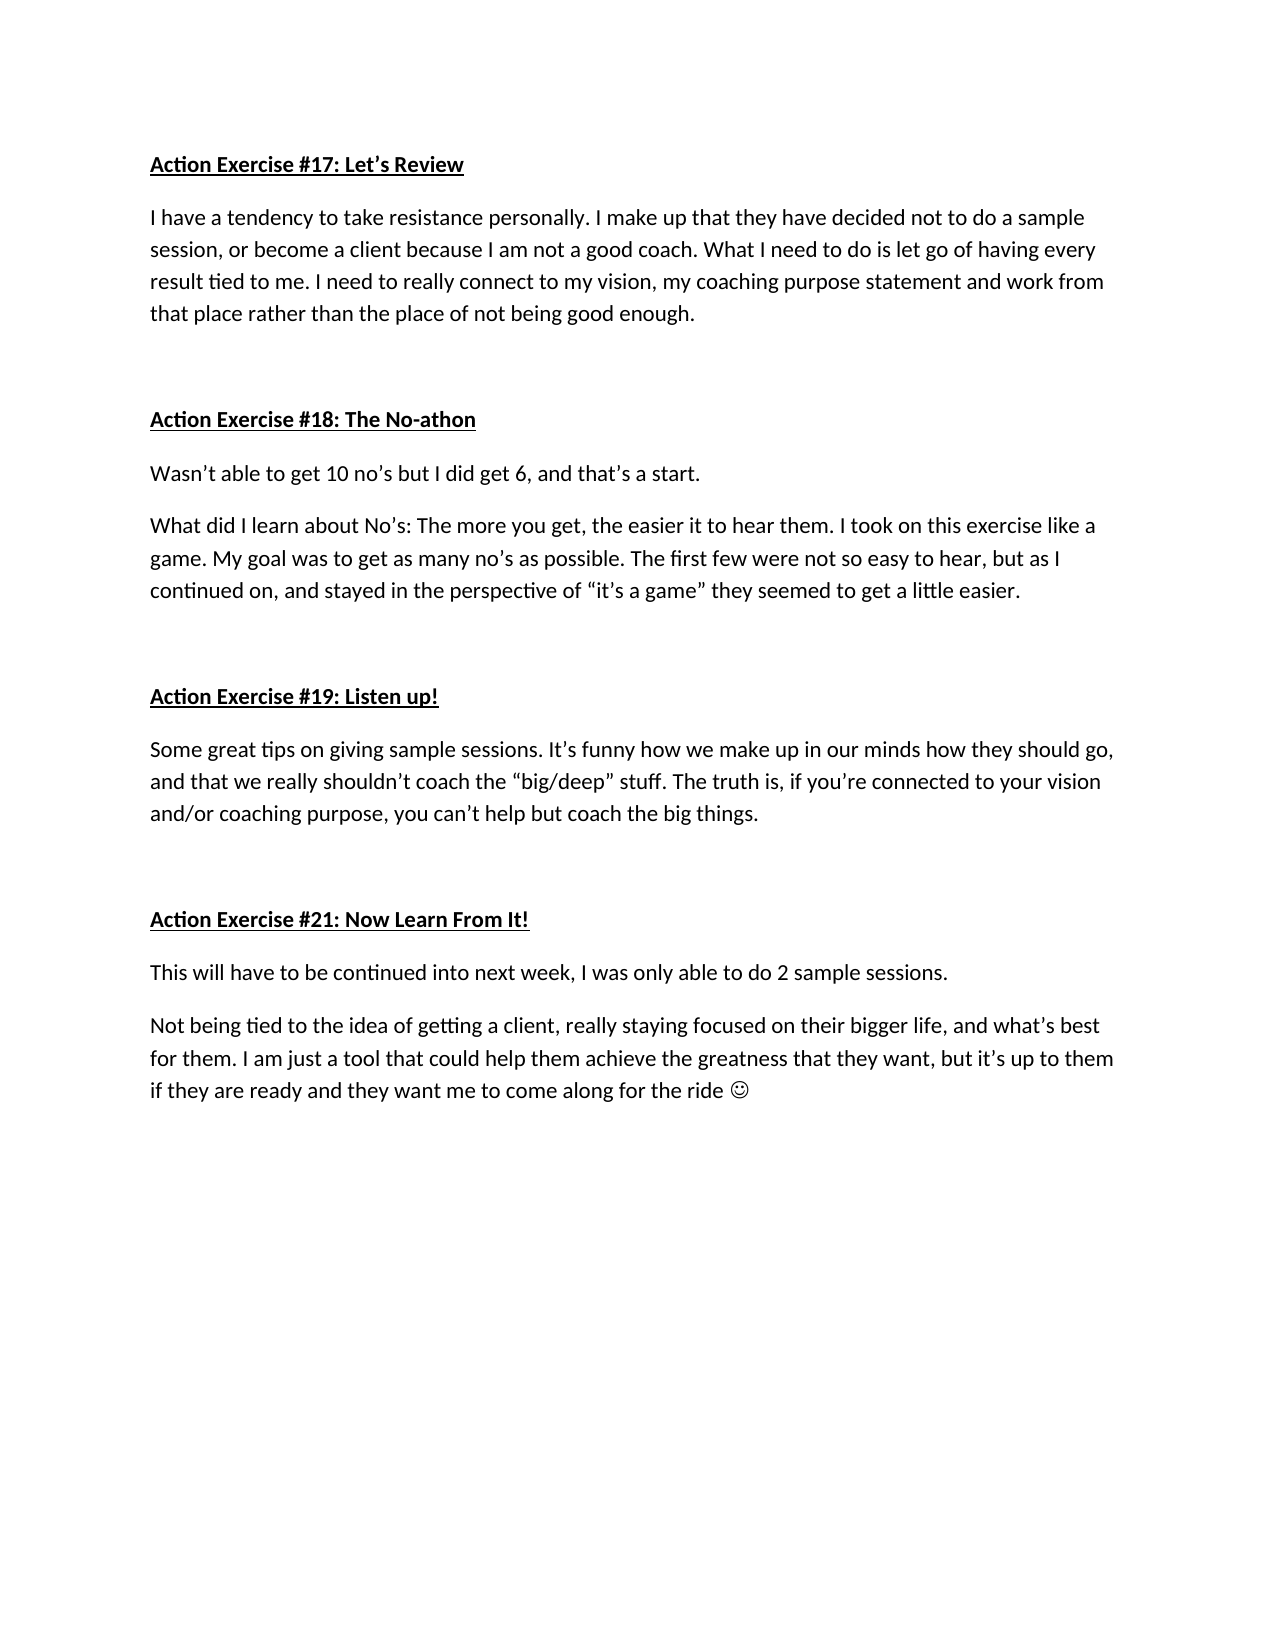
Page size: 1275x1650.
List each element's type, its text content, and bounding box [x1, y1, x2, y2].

text Not being tied to the idea of getting a client, really staying focused on their bigger life, and what’s best for them. I am just a tool that could help them achieve the greatness that they want, but it’s up to them if they are ready and they want me to come along for the ride [150, 1012, 1125, 1104]
text I have a tendency to take resistance personally. I make up that they have decided not to do a sample session, or become a client because I am not a good coach. What I need to do is let go of having every result tied to me. I need to really connect to my vision, my coaching purpose statement and work from that place rather than the place of not being good enough. [150, 203, 1125, 328]
text Wasn’t able to get 10 no’s but I did get 6, and that’s a start. [150, 459, 1125, 487]
text Action Exercise #18: The No-athon [150, 406, 1125, 434]
text Action Exercise #19: Listen up! [150, 682, 1125, 710]
text Action Exercise #21: Now Learn From It! [150, 906, 1125, 933]
text This will have to be continued into next week, I was only able to do 2 sample sessions. [150, 958, 1125, 987]
text What did I learn about No’s: The more you get, the easier it to hear them. I took on this exercise like a game. My goal was to get as many no’s as possible. The first few were not so easy to hear, but as I continued on, and stayed in the perspective of “it’s a game” they seemed to get a little easier. [150, 512, 1125, 604]
text Action Exercise #17: Let’s Review [150, 150, 1125, 178]
text Some great tips on giving sample sessions. It’s funny how we make up in our minds how they should go, and that we really shouldn’t coach the “big/deep” stuff. The truth is, if you’re connected to your vision and/or coaching purpose, you can’t help but coach the big things. [150, 735, 1125, 827]
